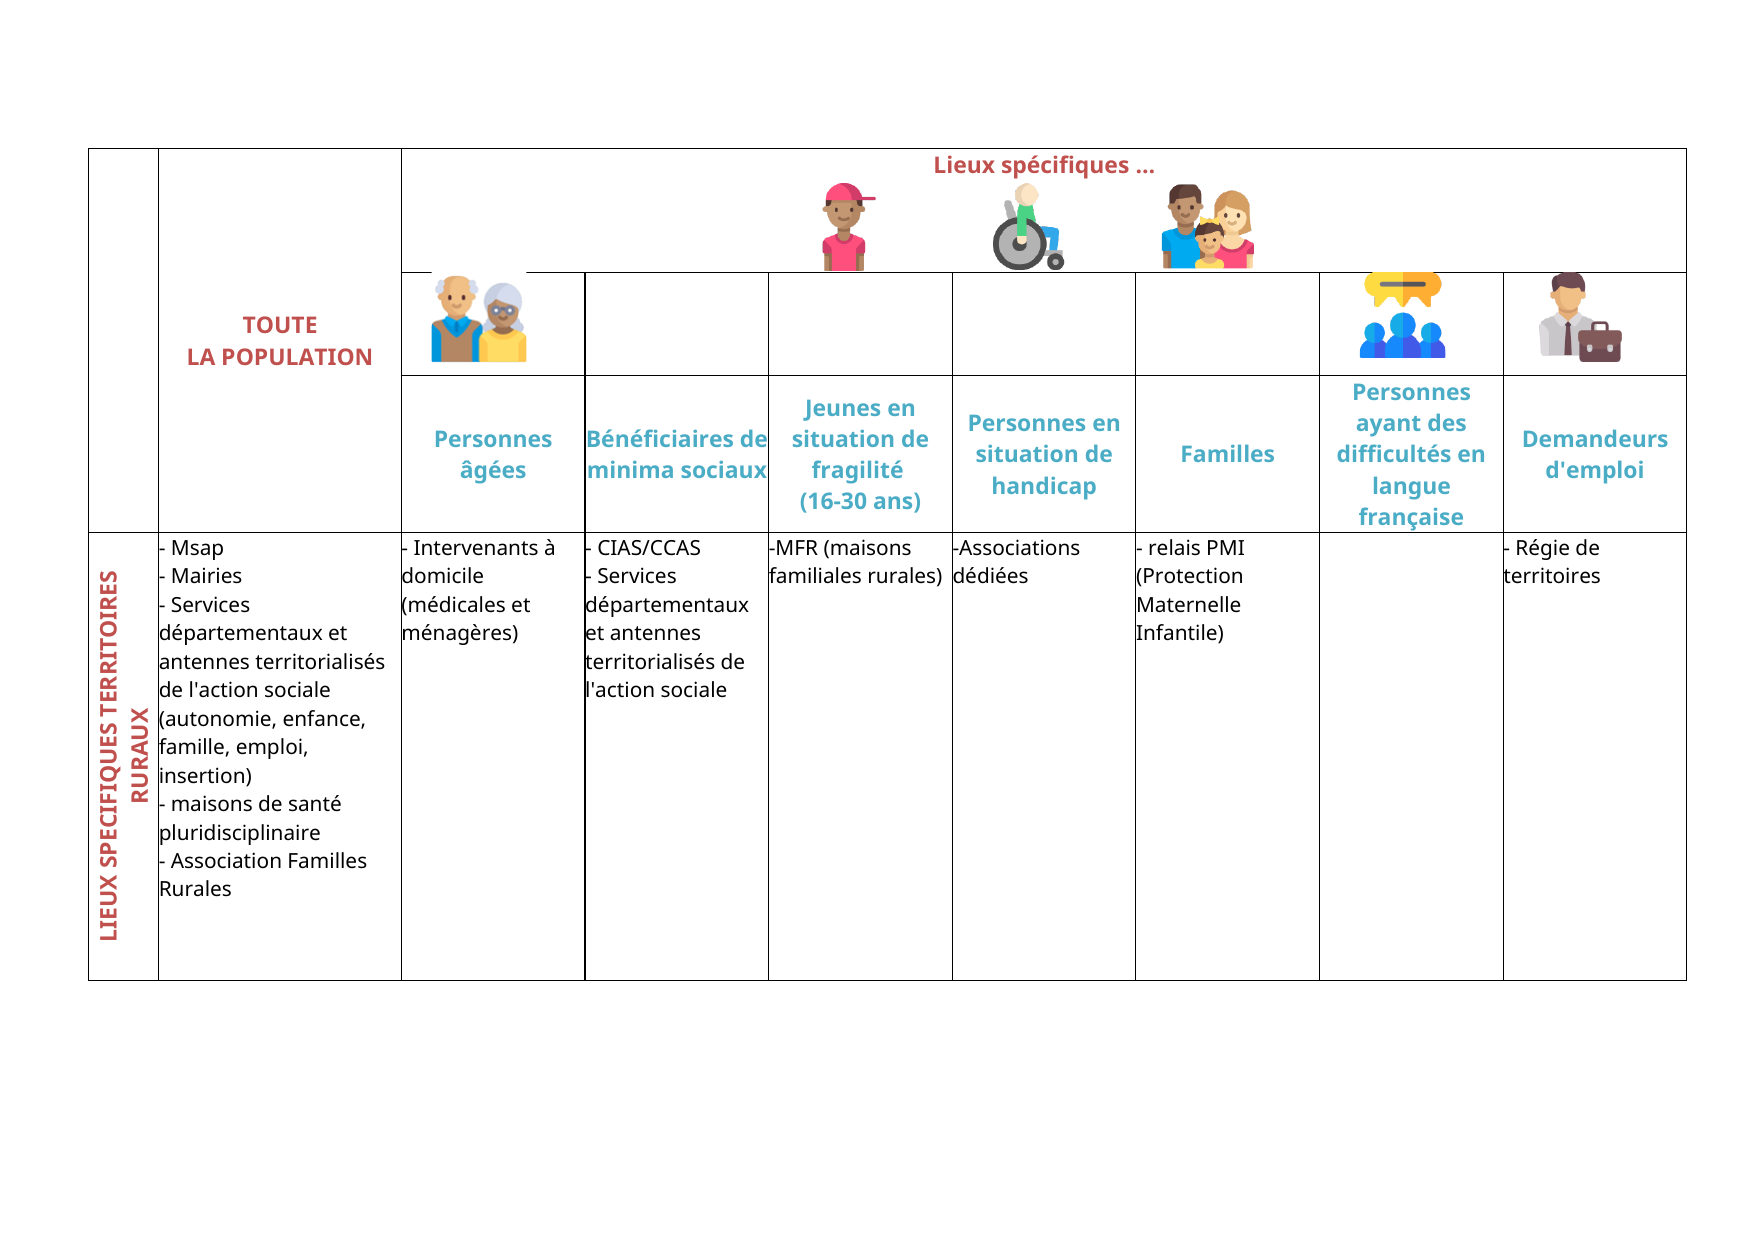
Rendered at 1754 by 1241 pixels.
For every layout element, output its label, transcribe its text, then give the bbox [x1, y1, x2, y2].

table_cell [402, 273, 584, 375]
table_cell - relais PMI (Protection Maternelle Infantile) [1136, 533, 1319, 980]
table_cell - Régie de territoires [1504, 533, 1686, 980]
picture [805, 183, 893, 271]
table_cell -MFR (maisons familiales rurales) [769, 533, 952, 980]
table_cell LIEUX SPECIFIQUES TERRITOIRES RURAUX [89, 533, 158, 980]
picture [1535, 272, 1626, 362]
table_cell [586, 273, 768, 375]
table_cell - Msap - Mairies - Services départementaux et antennes territorialisés de l'action sociale (autonomie, enfance, famille, emploi, insertion) - maisons de santé pluridisciplinaire - Association Familles Rurales [159, 533, 401, 980]
table_header Lieux spécifiques … [402, 149, 1686, 272]
table_cell - CIAS/CCAS - Services départementaux et antennes territorialisés de l'action sociale [586, 533, 768, 980]
picture [431, 272, 527, 367]
table_cell [1320, 533, 1503, 980]
table_cell Demandeurs d'emploi [1504, 376, 1686, 532]
table_cell - Intervenants à domicile (médicales et ménagères) [402, 533, 584, 980]
picture [984, 183, 1072, 270]
picture [1359, 272, 1446, 358]
table_header TOUTE LA POPULATION [159, 149, 401, 532]
table_cell Familles [1136, 376, 1319, 532]
table_cell [1504, 273, 1686, 375]
table_cell Personnes âgées [402, 376, 584, 532]
table_cell Personnes ayant des difficultés en langue française [1320, 376, 1503, 532]
table_cell [1136, 273, 1319, 375]
table_cell Jeunes en situation de fragilité (16-30 ans) [769, 376, 952, 532]
table_cell [769, 273, 952, 375]
table_cell [1320, 273, 1503, 375]
table_cell -Associations dédiées [953, 533, 1135, 980]
table_cell [953, 273, 1135, 375]
table_cell Bénéficiaires de minima sociaux [586, 376, 768, 532]
table_header [89, 149, 158, 532]
picture [1161, 180, 1254, 272]
table_cell Personnes en situation de handicap [953, 376, 1135, 532]
